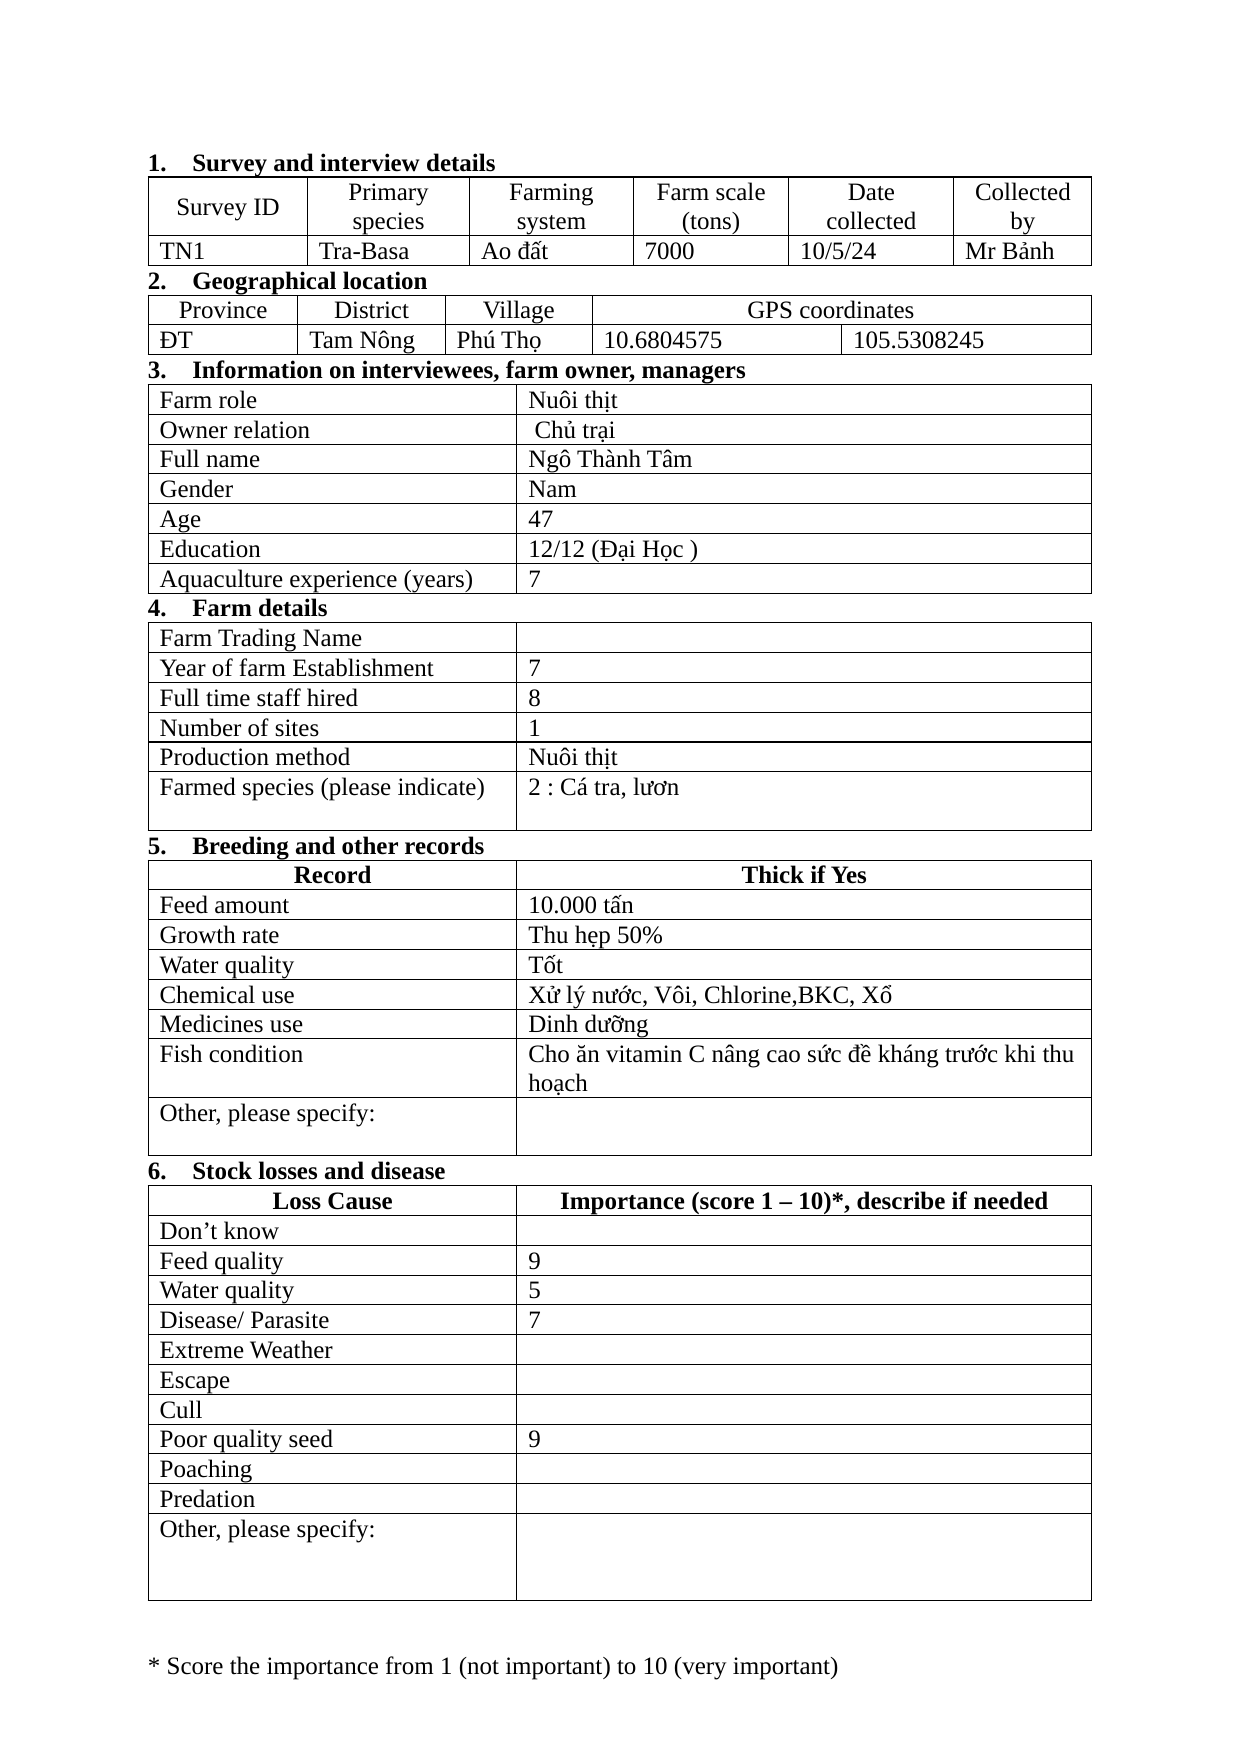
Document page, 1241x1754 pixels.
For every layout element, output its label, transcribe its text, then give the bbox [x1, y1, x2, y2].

table_cell Other, please specify: [149, 1098, 516, 1155]
table_header Thick if Yes [517, 861, 1091, 889]
table_cell Poor quality seed [149, 1425, 516, 1453]
table_cell [517, 1098, 1091, 1155]
table_cell Education [149, 534, 516, 563]
table_cell [517, 1335, 1091, 1364]
table_cell Xử lý nước, Vôi, Chlorine,BKC, Xổ [517, 980, 1091, 1008]
table_cell 7 [517, 1305, 1091, 1334]
table_cell 5 [517, 1276, 1091, 1304]
table_cell [517, 1454, 1091, 1483]
table_cell Owner relation [149, 415, 516, 443]
table_cell Tam Nông [298, 325, 445, 354]
table_cell Full name [149, 445, 516, 473]
table_cell Extreme Weather [149, 1335, 516, 1364]
table_cell Phú Thọ [446, 325, 592, 354]
table_cell Chemical use [149, 980, 516, 1008]
table_header GPS coordinates [593, 296, 1091, 324]
table_cell Chủ trại [517, 415, 1091, 443]
table_header Nuôi thịt [517, 385, 1091, 414]
table_header Village [446, 296, 592, 324]
table_cell Ngô Thành Tâm [517, 445, 1091, 473]
list Survey and interview details [148, 148, 1093, 176]
table_header Primary species [308, 178, 469, 235]
table_cell 1 [517, 713, 1091, 741]
table_cell 12/12 (Đại Học ) [517, 534, 1091, 563]
table_cell Gender [149, 474, 516, 503]
list Information on interviewees, farm owner, managers [148, 355, 1093, 384]
table_cell Tốt [517, 950, 1091, 979]
table_cell Thu hẹp 50% [517, 920, 1091, 949]
table_cell Water quality [149, 1276, 516, 1304]
table_cell Poaching [149, 1454, 516, 1483]
table_cell 9 [517, 1246, 1091, 1274]
table_cell Cho ăn vitamin C nâng cao sức đề kháng trước khi thu hoạch [517, 1039, 1091, 1097]
table_cell Year of farm Establishment [149, 653, 516, 682]
table_cell Number of sites [149, 713, 516, 741]
table_cell Tra-Basa [308, 236, 469, 265]
table_header Farming system [470, 178, 633, 235]
table_cell [517, 1514, 1091, 1600]
table_cell 9 [517, 1425, 1091, 1453]
table_cell 7 [517, 653, 1091, 682]
table_cell 8 [517, 683, 1091, 712]
table_cell TN1 [149, 236, 307, 265]
table_cell Fish condition [149, 1039, 516, 1097]
table_header Farm scale (tons) [634, 178, 788, 235]
table_cell 10.6804575 [593, 325, 841, 354]
table_cell Ao đất [470, 236, 633, 265]
table_cell [517, 1395, 1091, 1423]
table_header Survey ID [149, 178, 307, 235]
table_cell 105.5308245 [842, 325, 1091, 354]
table_header Province [149, 296, 297, 324]
table_cell Medicines use [149, 1010, 516, 1038]
table_cell [517, 1216, 1091, 1245]
table_cell 7000 [634, 236, 788, 265]
table_cell Disease/ Parasite [149, 1305, 516, 1334]
table_header Farm Trading Name [149, 623, 516, 652]
table_cell Production method [149, 743, 516, 771]
table_cell 10/5/24 [789, 236, 953, 265]
list Farm details [148, 593, 1093, 622]
table_header District [298, 296, 445, 324]
list Stock losses and disease [148, 1156, 1093, 1185]
table_cell 10.000 tấn [517, 890, 1091, 919]
table_header Collected by [954, 178, 1091, 235]
table_cell Feed amount [149, 890, 516, 919]
table_cell Age [149, 504, 516, 533]
table_header [517, 623, 1091, 652]
table_cell Nuôi thịt [517, 743, 1091, 771]
table_cell Mr Bảnh [954, 236, 1091, 265]
table_cell Predation [149, 1484, 516, 1513]
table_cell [149, 1514, 516, 1600]
table_cell ĐT [149, 325, 297, 354]
table_cell Dinh dưỡng [517, 1010, 1091, 1038]
list Breeding and other records [148, 831, 1093, 859]
table_header Record [149, 861, 516, 889]
table_cell Growth rate [149, 920, 516, 949]
table_cell Aquaculture experience (years) [149, 564, 516, 592]
table_cell Farmed species (please indicate) [149, 772, 516, 830]
table_header Importance (score 1 – 10)*, describe if needed [517, 1186, 1091, 1215]
table_cell Cull [149, 1395, 516, 1423]
table_header Date collected [789, 178, 953, 235]
table_cell 2 : Cá tra, lươn [517, 772, 1091, 830]
table_header Farm role [149, 385, 516, 414]
table_cell [517, 1365, 1091, 1394]
table_cell Don’t know [149, 1216, 516, 1245]
list Geographical location [148, 266, 1093, 294]
table_cell Escape [149, 1365, 516, 1394]
table_cell 47 [517, 504, 1091, 533]
table_header Loss Cause [149, 1186, 516, 1215]
table_cell Nam [517, 474, 1091, 503]
table_cell [517, 1484, 1091, 1513]
table_cell 7 [517, 564, 1091, 592]
table_cell Feed quality [149, 1246, 516, 1274]
table_cell Water quality [149, 950, 516, 979]
table_cell Full time staff hired [149, 683, 516, 712]
